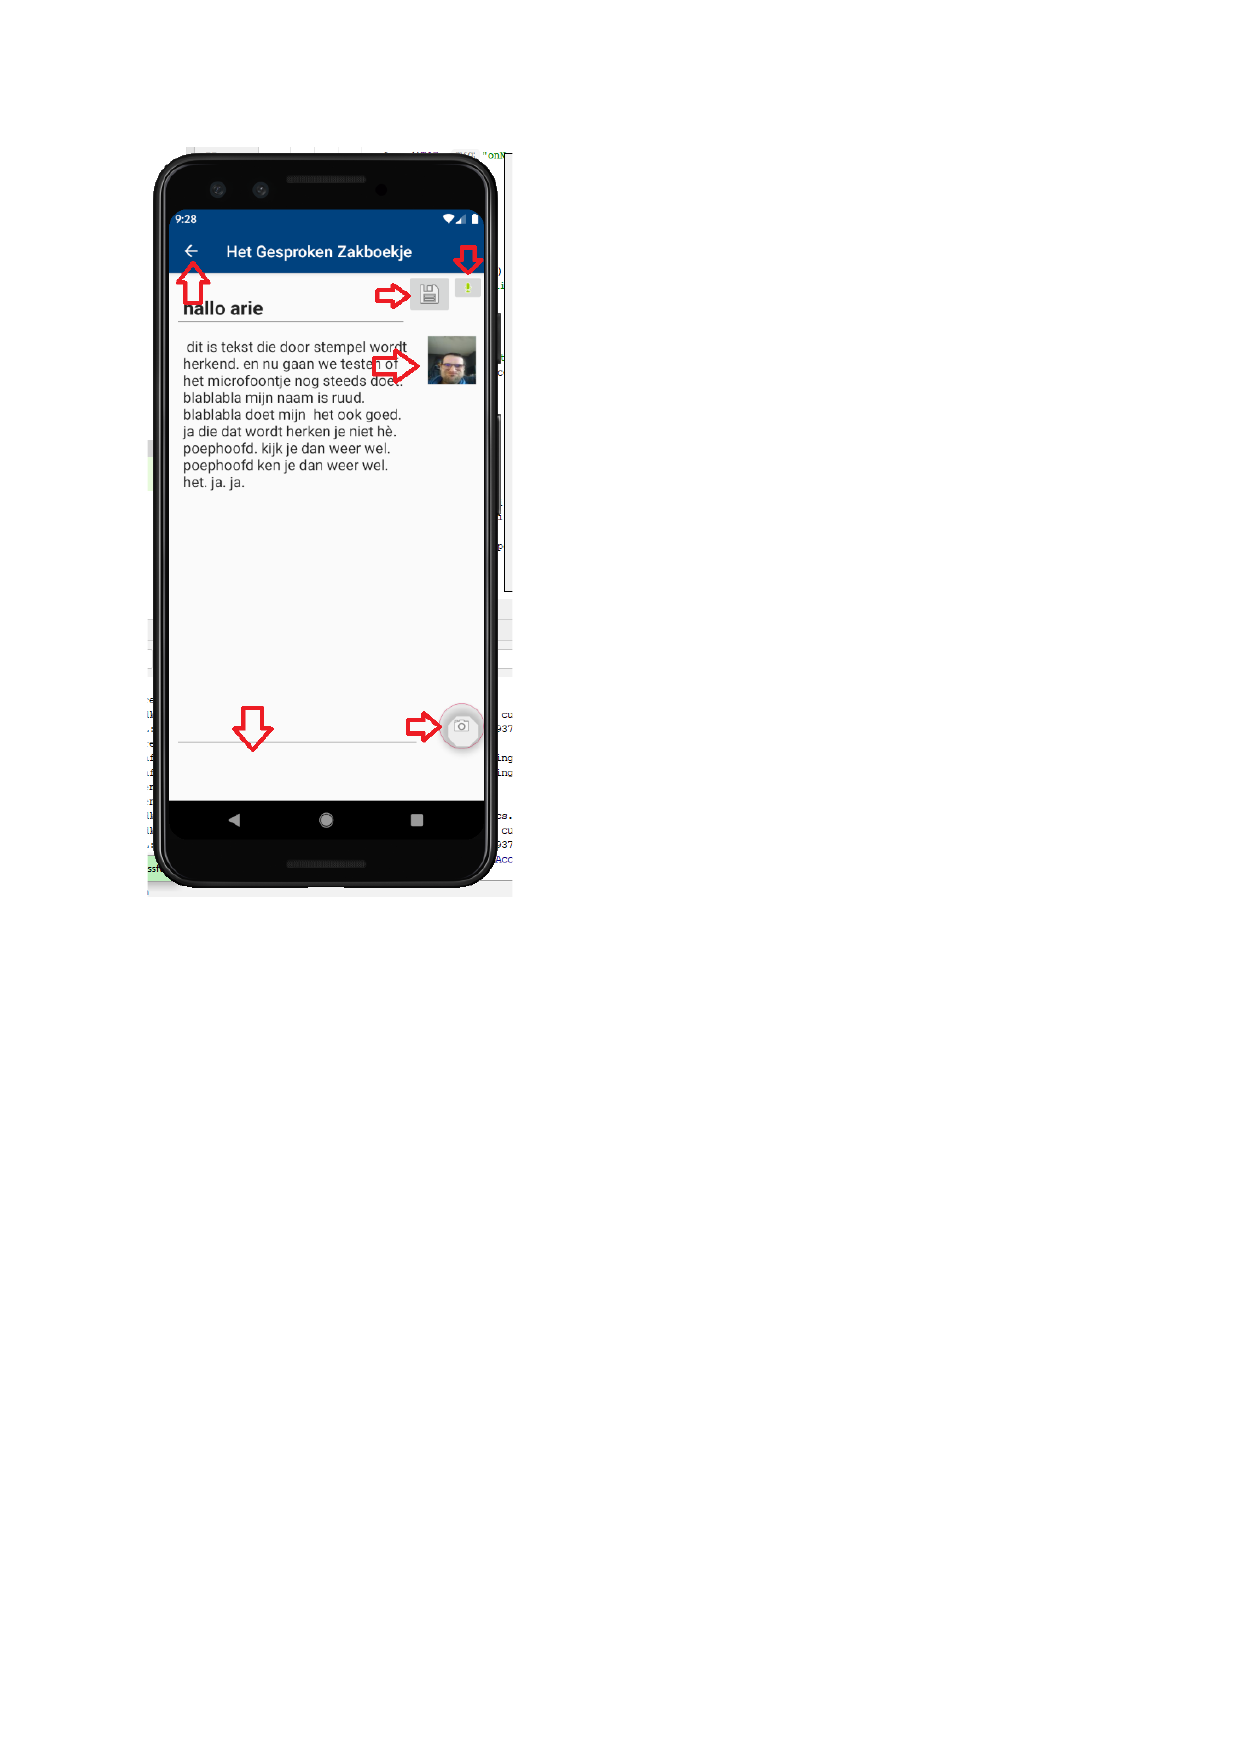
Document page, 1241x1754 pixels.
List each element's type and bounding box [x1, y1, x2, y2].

picture [147, 147, 513, 897]
